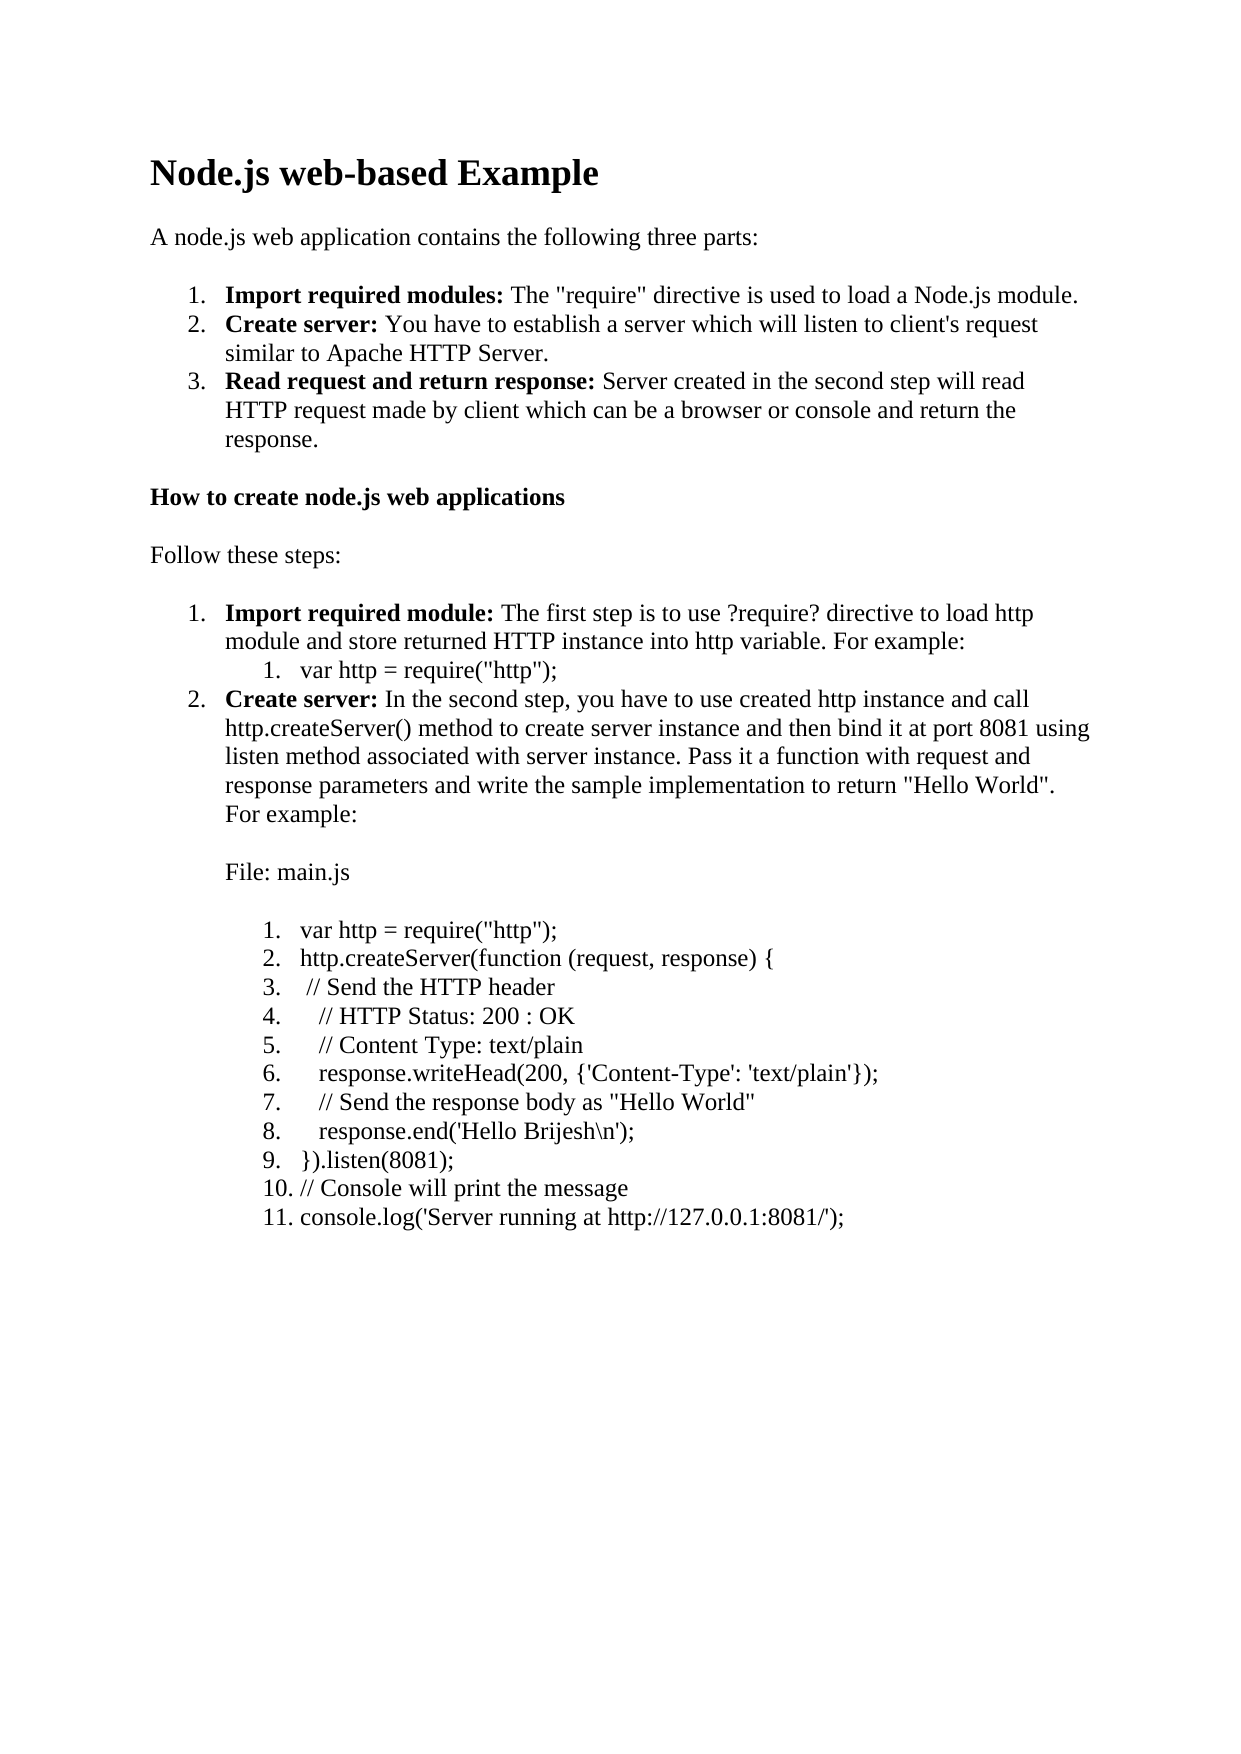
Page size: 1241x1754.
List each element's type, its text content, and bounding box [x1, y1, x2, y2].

text File: main.js [225, 857, 1090, 886]
text How to create node.js web applications [150, 482, 1090, 511]
list var http = require("http"); [262, 655, 1090, 684]
text A node.js web application contains the following three parts: [150, 222, 1090, 251]
list // HTTP Status: 200 : OK [262, 1001, 1090, 1030]
list Import required modules: The "require" directive is used to load a Node.js module. [187, 280, 1090, 309]
list console.log('Server running at http://127.0.0.1:8081/'); [262, 1202, 1090, 1231]
text Follow these steps: [150, 540, 1090, 568]
list Import required module: The first step is to use ?require? directive to load http module and store returned HTTP instance into http variable. For example: [187, 598, 1090, 655]
list Create server: You have to establish a server which will listen to client's request similar to Apache HTTP Server. [187, 309, 1090, 366]
list response.writeHead(200, {'Content-Type': 'text/plain'}); [262, 1058, 1090, 1087]
list http.createServer(function (request, response) { [262, 943, 1090, 972]
list // Content Type: text/plain [262, 1030, 1090, 1058]
list // Send the HTTP header [262, 972, 1090, 1001]
list var http = require("http"); [262, 915, 1090, 943]
list Read request and return response: Server created in the second step will read HTTP request made by client which can be a browser or console and return the response. [187, 366, 1090, 453]
list // Send the response body as "Hello World" [262, 1087, 1090, 1116]
list // Console will print the message [262, 1173, 1090, 1202]
list Create server: In the second step, you have to use created http instance and call http.createServer() method to create server instance and then bind it at port 8081 using listen method associated with server instance. Pass it a function with request and response parameters and write the sample implementation to return "Hello World". For example: [187, 684, 1090, 828]
text Node.js web-based Example [150, 150, 1090, 193]
list }).listen(8081); [262, 1145, 1090, 1173]
list response.end('Hello Brijesh\n'); [262, 1116, 1090, 1145]
